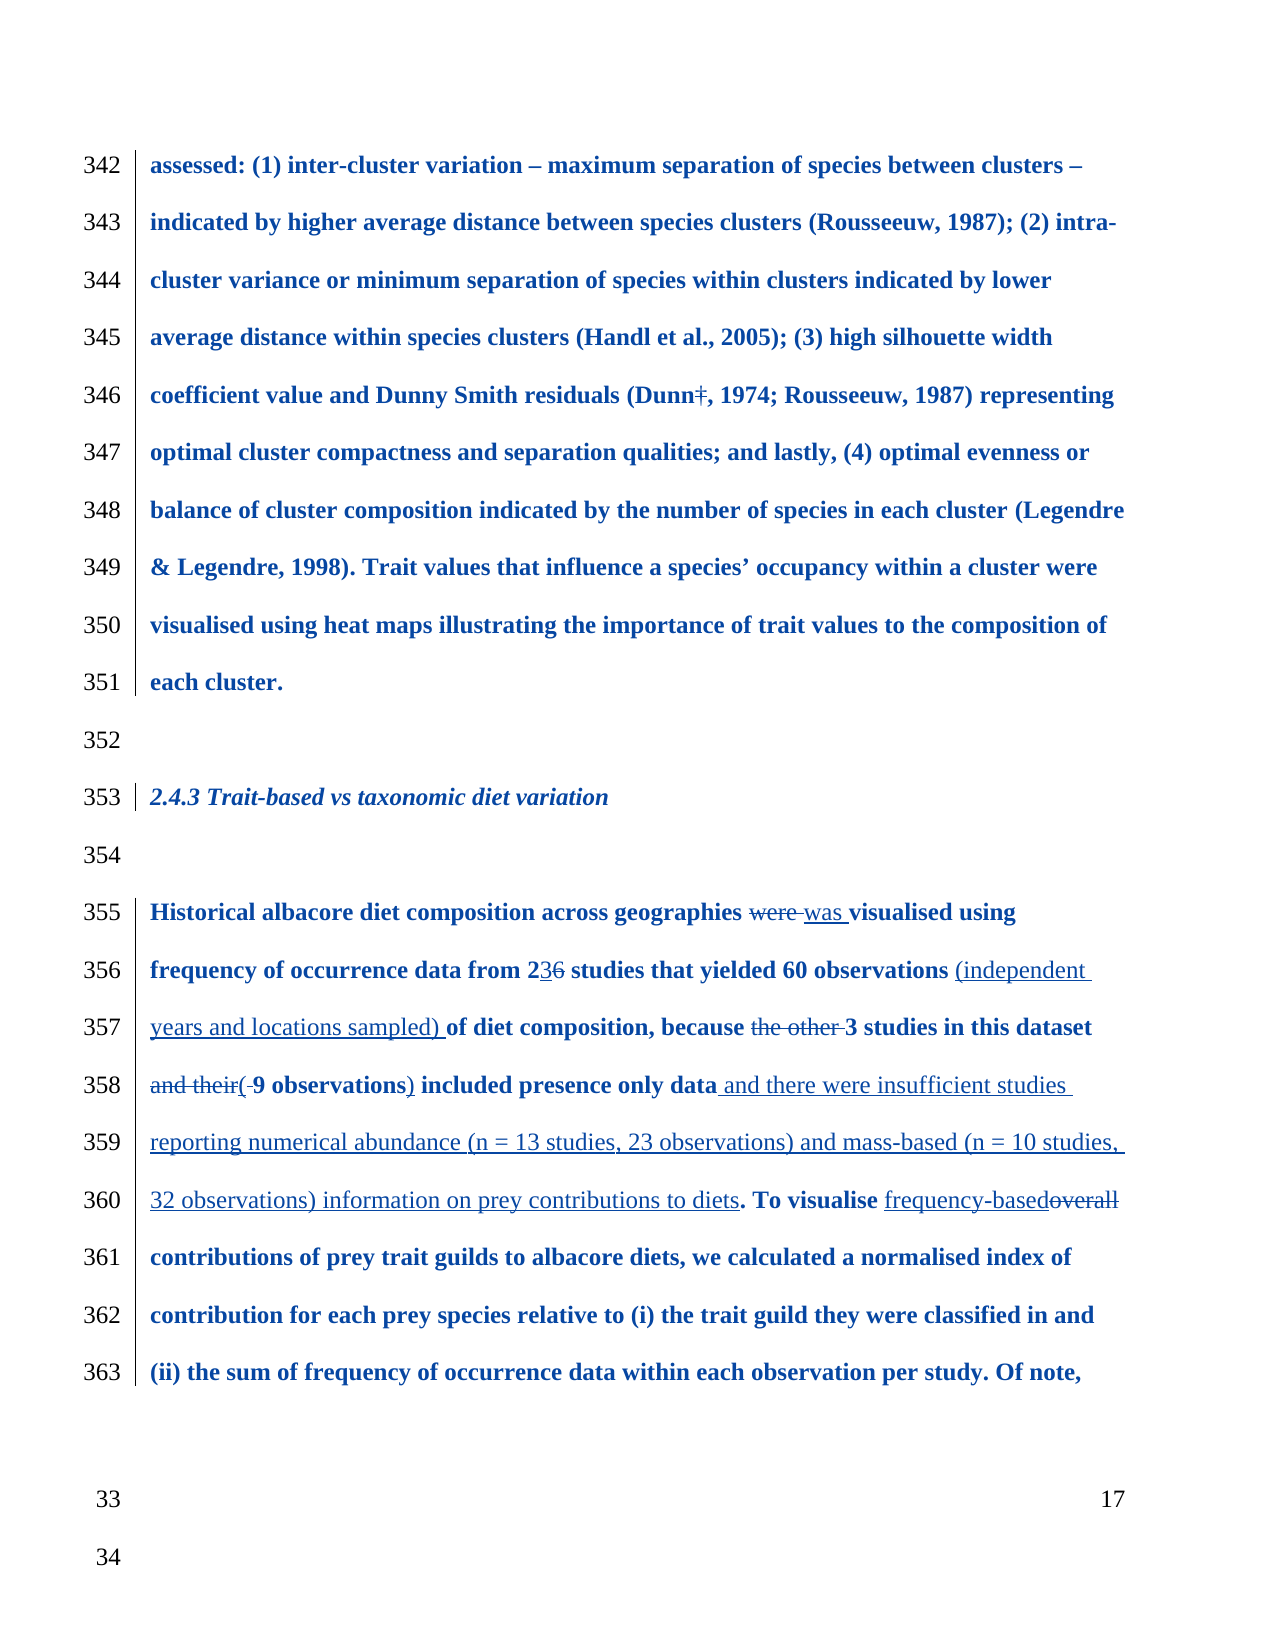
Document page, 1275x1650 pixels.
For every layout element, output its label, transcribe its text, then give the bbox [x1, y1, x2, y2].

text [150, 1153, 1125, 1386]
subtitle 2.4.3 Trait-based vs taxonomic diet variation [150, 782, 1125, 811]
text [150, 150, 1125, 696]
